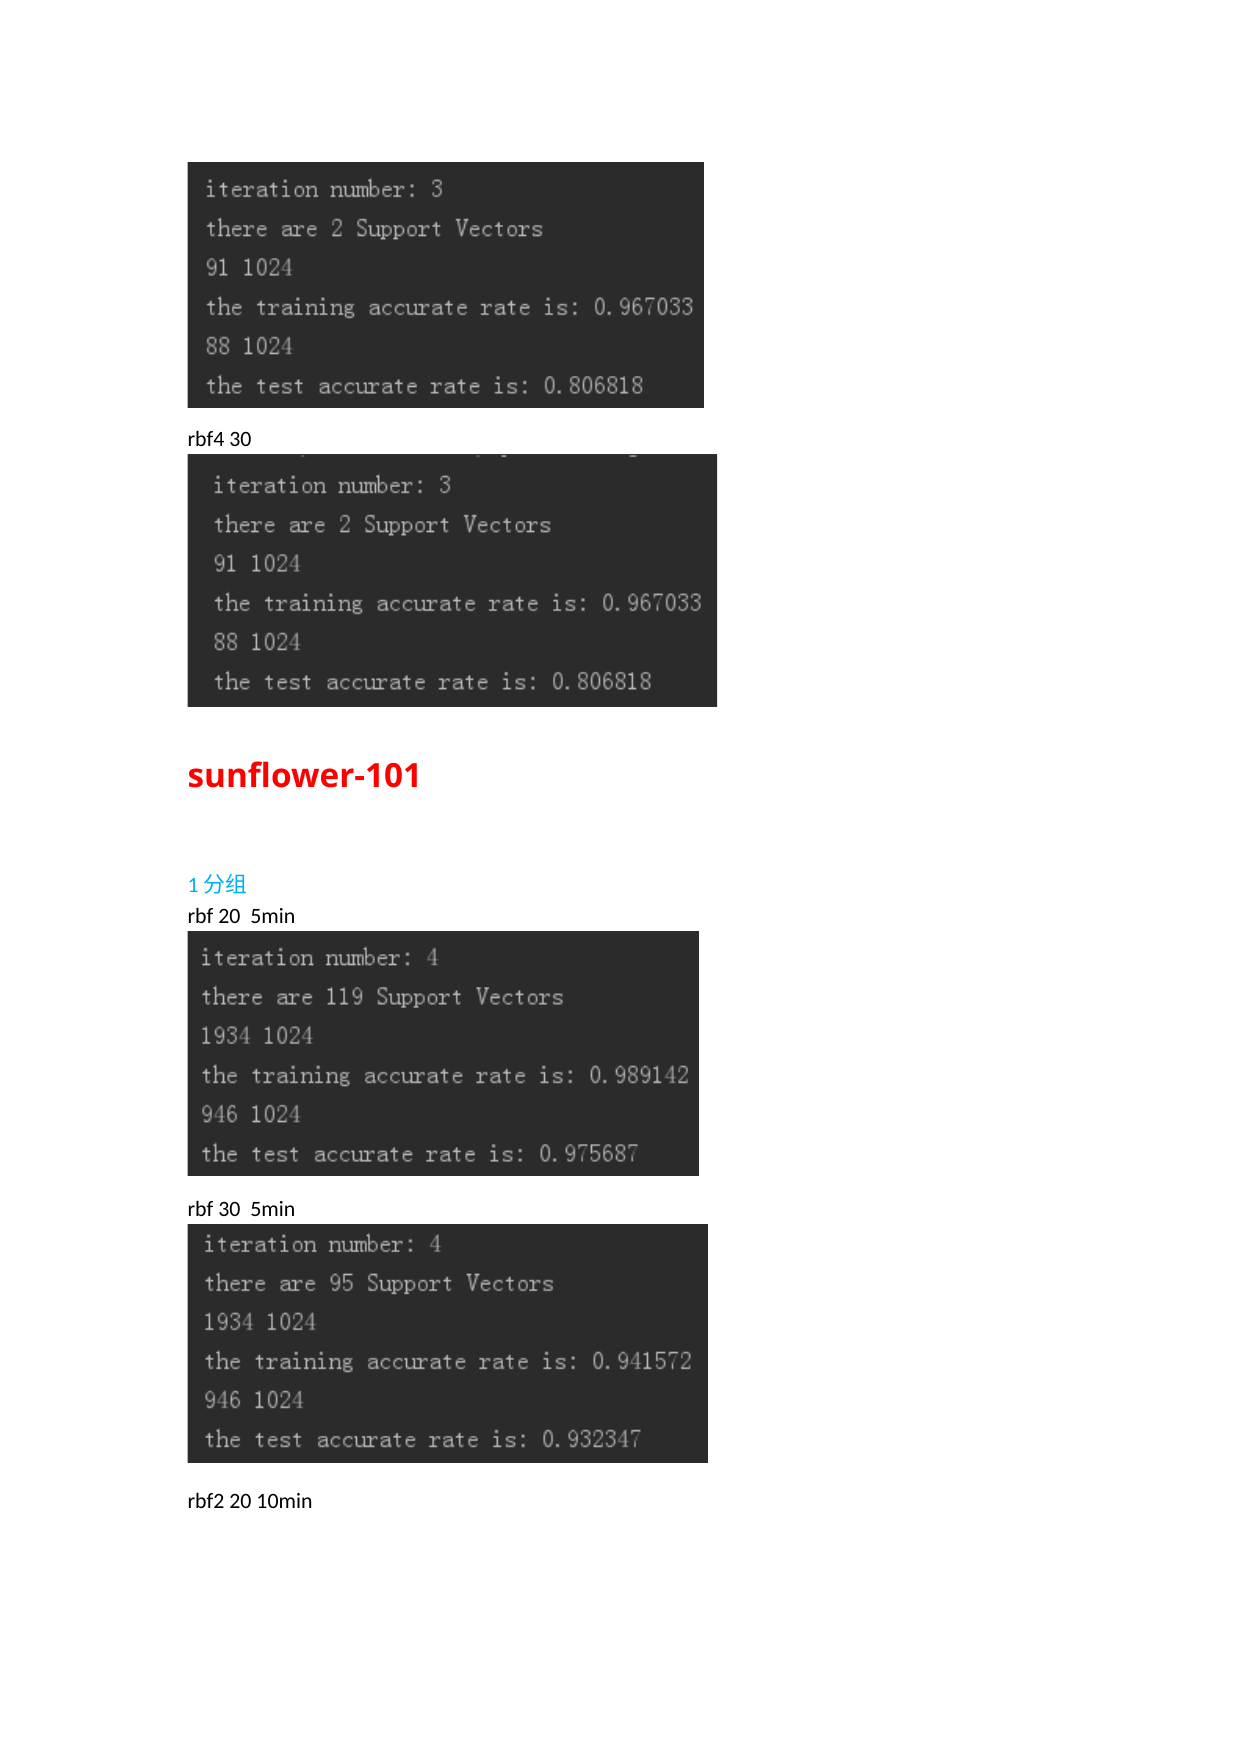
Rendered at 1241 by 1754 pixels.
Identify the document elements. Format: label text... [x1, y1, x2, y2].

picture [187, 1224, 708, 1463]
picture [187, 931, 699, 1176]
subtitle sunflower-101 [187, 742, 1053, 807]
picture [187, 454, 718, 707]
text rbf 20 5min [187, 899, 1053, 932]
text 1分组 [187, 867, 1053, 899]
text rbf 30 5min [187, 1192, 1053, 1224]
text rbf4 30 [187, 422, 1053, 454]
picture [187, 162, 704, 408]
text rbf2 20 10min [187, 1484, 1053, 1517]
